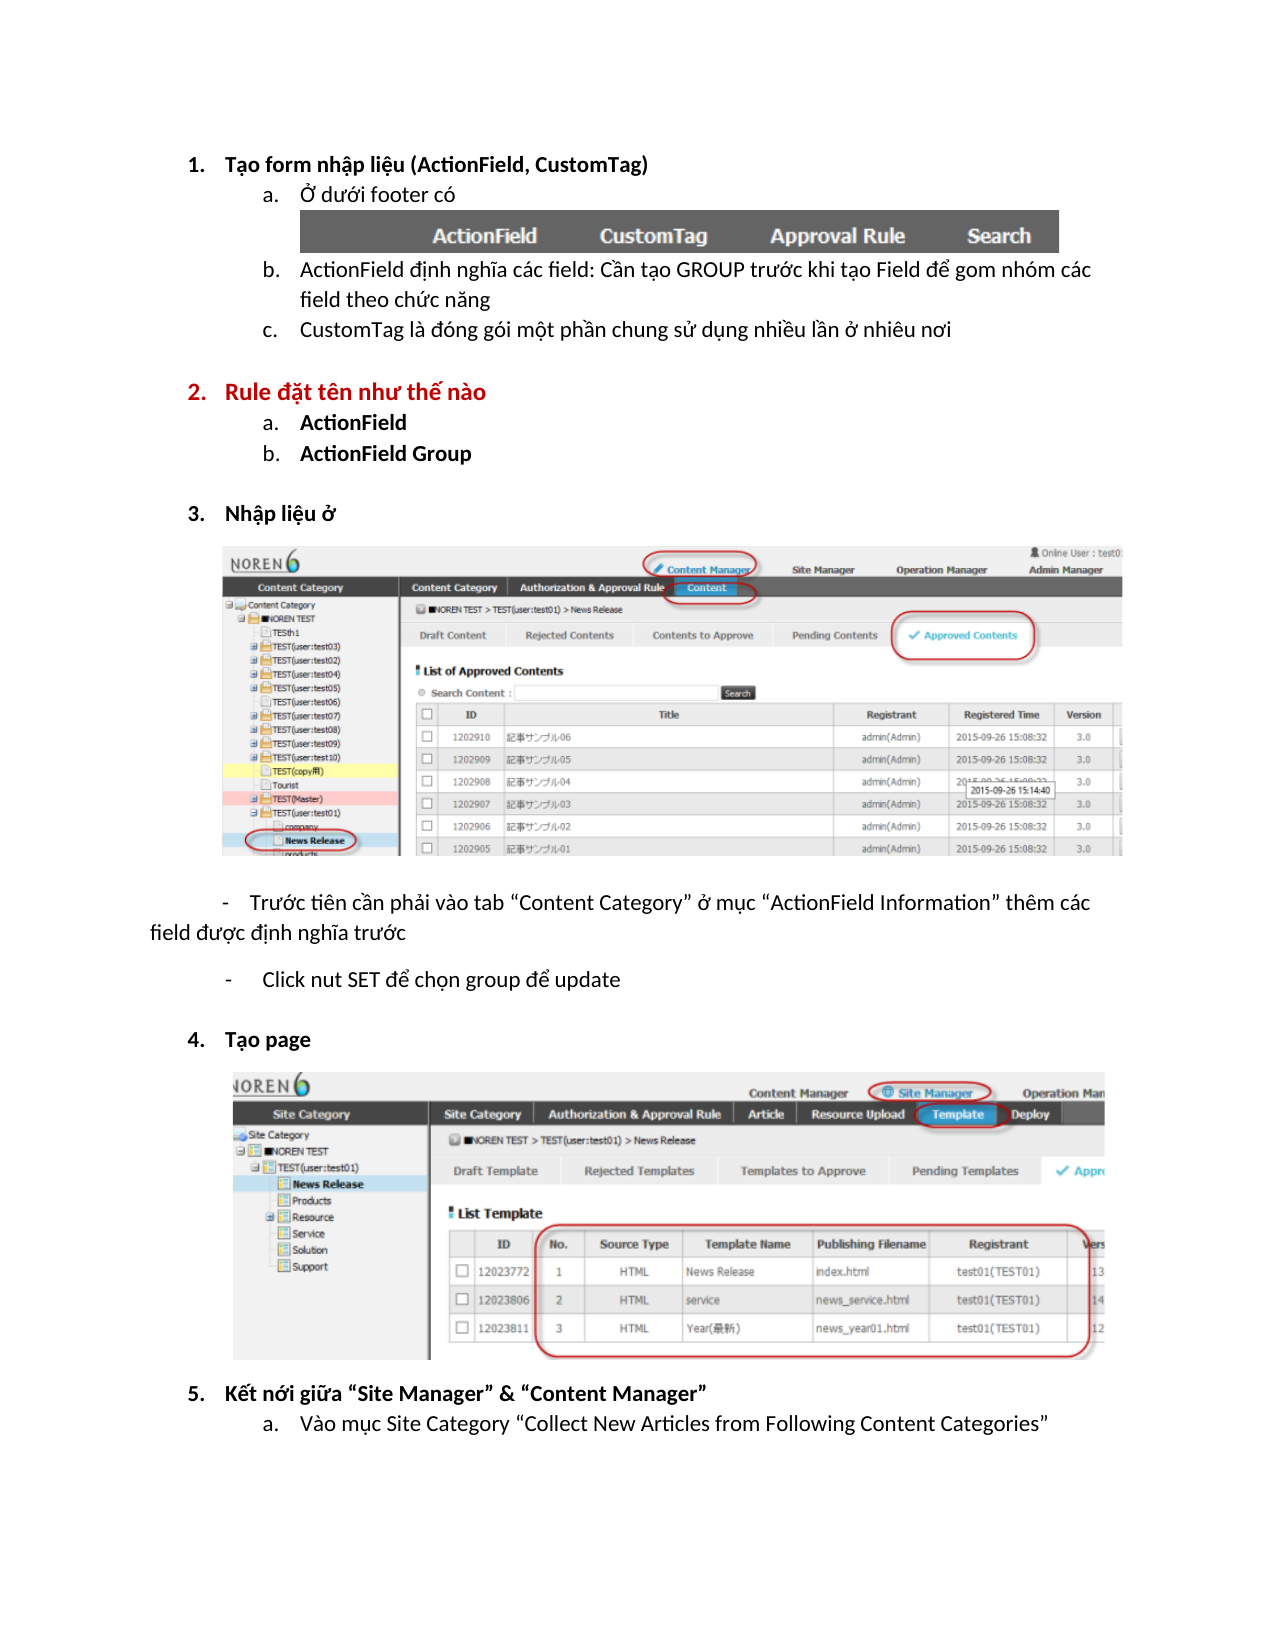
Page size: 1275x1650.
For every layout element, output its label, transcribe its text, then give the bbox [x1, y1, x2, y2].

list ActionField [262, 408, 1125, 437]
list Rule đặt tên như thế nào [187, 376, 1125, 406]
list Vào mục Site Category “Collect New Articles from Following Content Categories” [262, 1409, 1125, 1437]
picture [300, 210, 1060, 253]
list ActionField định nghĩa các field: Cần tạo GROUP trước khi tạo Field để gom nhóm các field theo chức năng [262, 255, 1125, 313]
list Nhập liệu ở [187, 499, 1125, 527]
list Tạo page [187, 1026, 1125, 1054]
list ActionField Group [262, 439, 1125, 497]
picture [222, 546, 1123, 856]
list Kết nới giữa “Site Manager” & “Content Manager” [187, 1379, 1125, 1407]
list CustomTag là đóng gói một phần chung sử dụng nhiều lần ở nhiêu nơi [262, 315, 1125, 373]
list Tạo form nhập liệu (ActionField, CustomTag) [187, 150, 1125, 178]
picture [232, 1072, 1105, 1360]
list Click nut SET để chọn group để update [225, 965, 1125, 1023]
